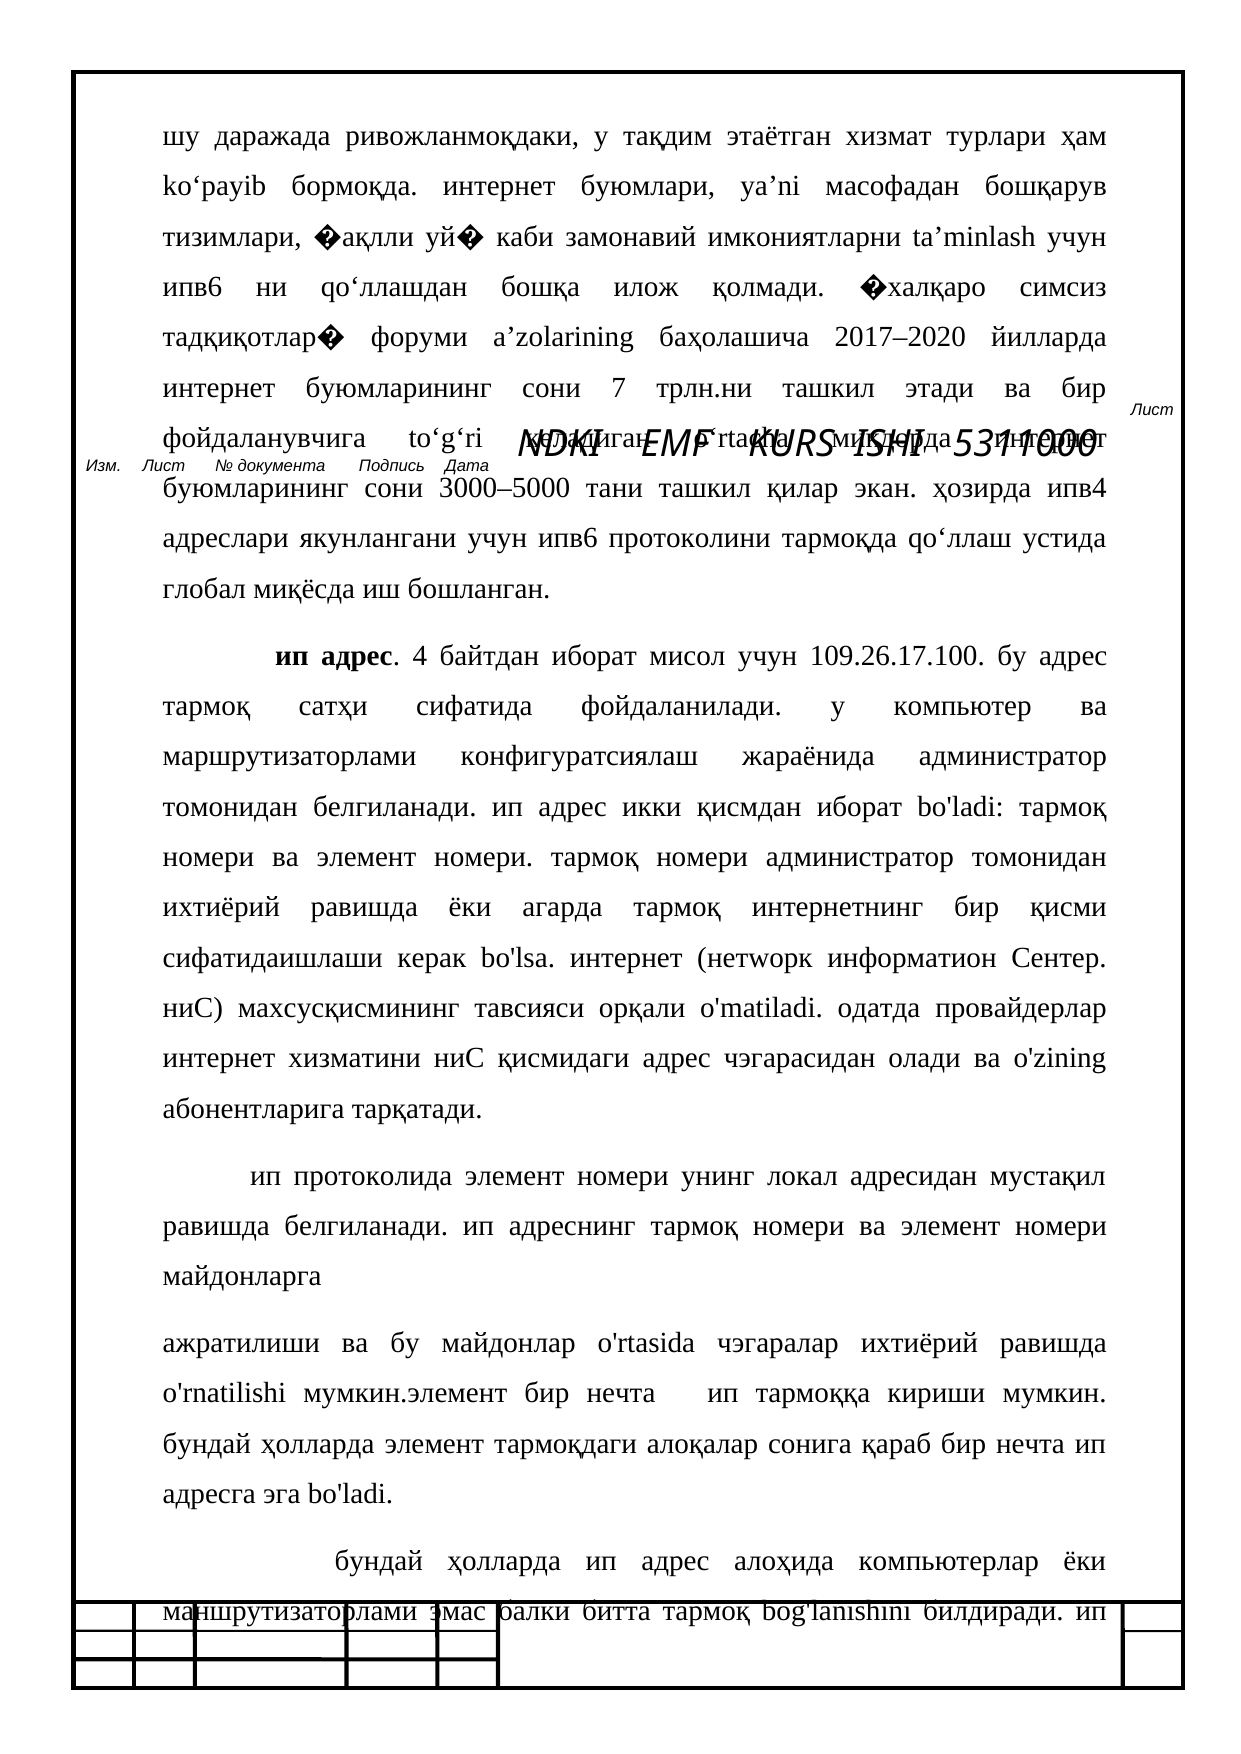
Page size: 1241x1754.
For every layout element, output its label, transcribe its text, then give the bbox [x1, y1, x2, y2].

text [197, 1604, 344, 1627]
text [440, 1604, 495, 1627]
text ажратилиши ва бу майдонлар o'rtasida чэгаралар ихтиёрий равишда o'rnatilishi мумкин.элемент бир нечта ип тармоққа кириши мумкин. бундай ҳолларда элемент тармоқдаги алоқалар сонига қараб бир нечта ип адресга эга bo'ladi. [162, 1325, 1107, 1510]
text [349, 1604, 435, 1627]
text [162, 118, 1107, 604]
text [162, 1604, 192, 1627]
text ип адрес. 4 байтдан иборат мисол учун 109.26.17.100. бу адрес тармоқ сатҳи сифатида фойдаланилади. у компьютер ва маршрутизаторлами конфигуратсиялаш жараёнида администратор томонидан белгиланади. ип адрес икки қисмдан иборат bo'ladi: тармоқ номери ва элемент номери. тармоқ номери администратор томонидан ихтиёрий равишда ёки агарда тармоқ интернетнинг бир қисми сифатидаишлаши керак bo'lsa. интернет (нетwорк информатион Cентер. ниC) махсусқисмининг тавсияси орқали o'matiladi. одатда провайдерлар интернет хизматини ниC қисмидаги адрес чэгарасидан олади ва o'zining абонентларига тарқатади. [162, 638, 1107, 1124]
text ип протоколида элемент номери унинг локал адресидан мустақил равишда белгиланади. ип адреснинг тармоқ номери ва элемент номери майдонларга [162, 1158, 1107, 1292]
